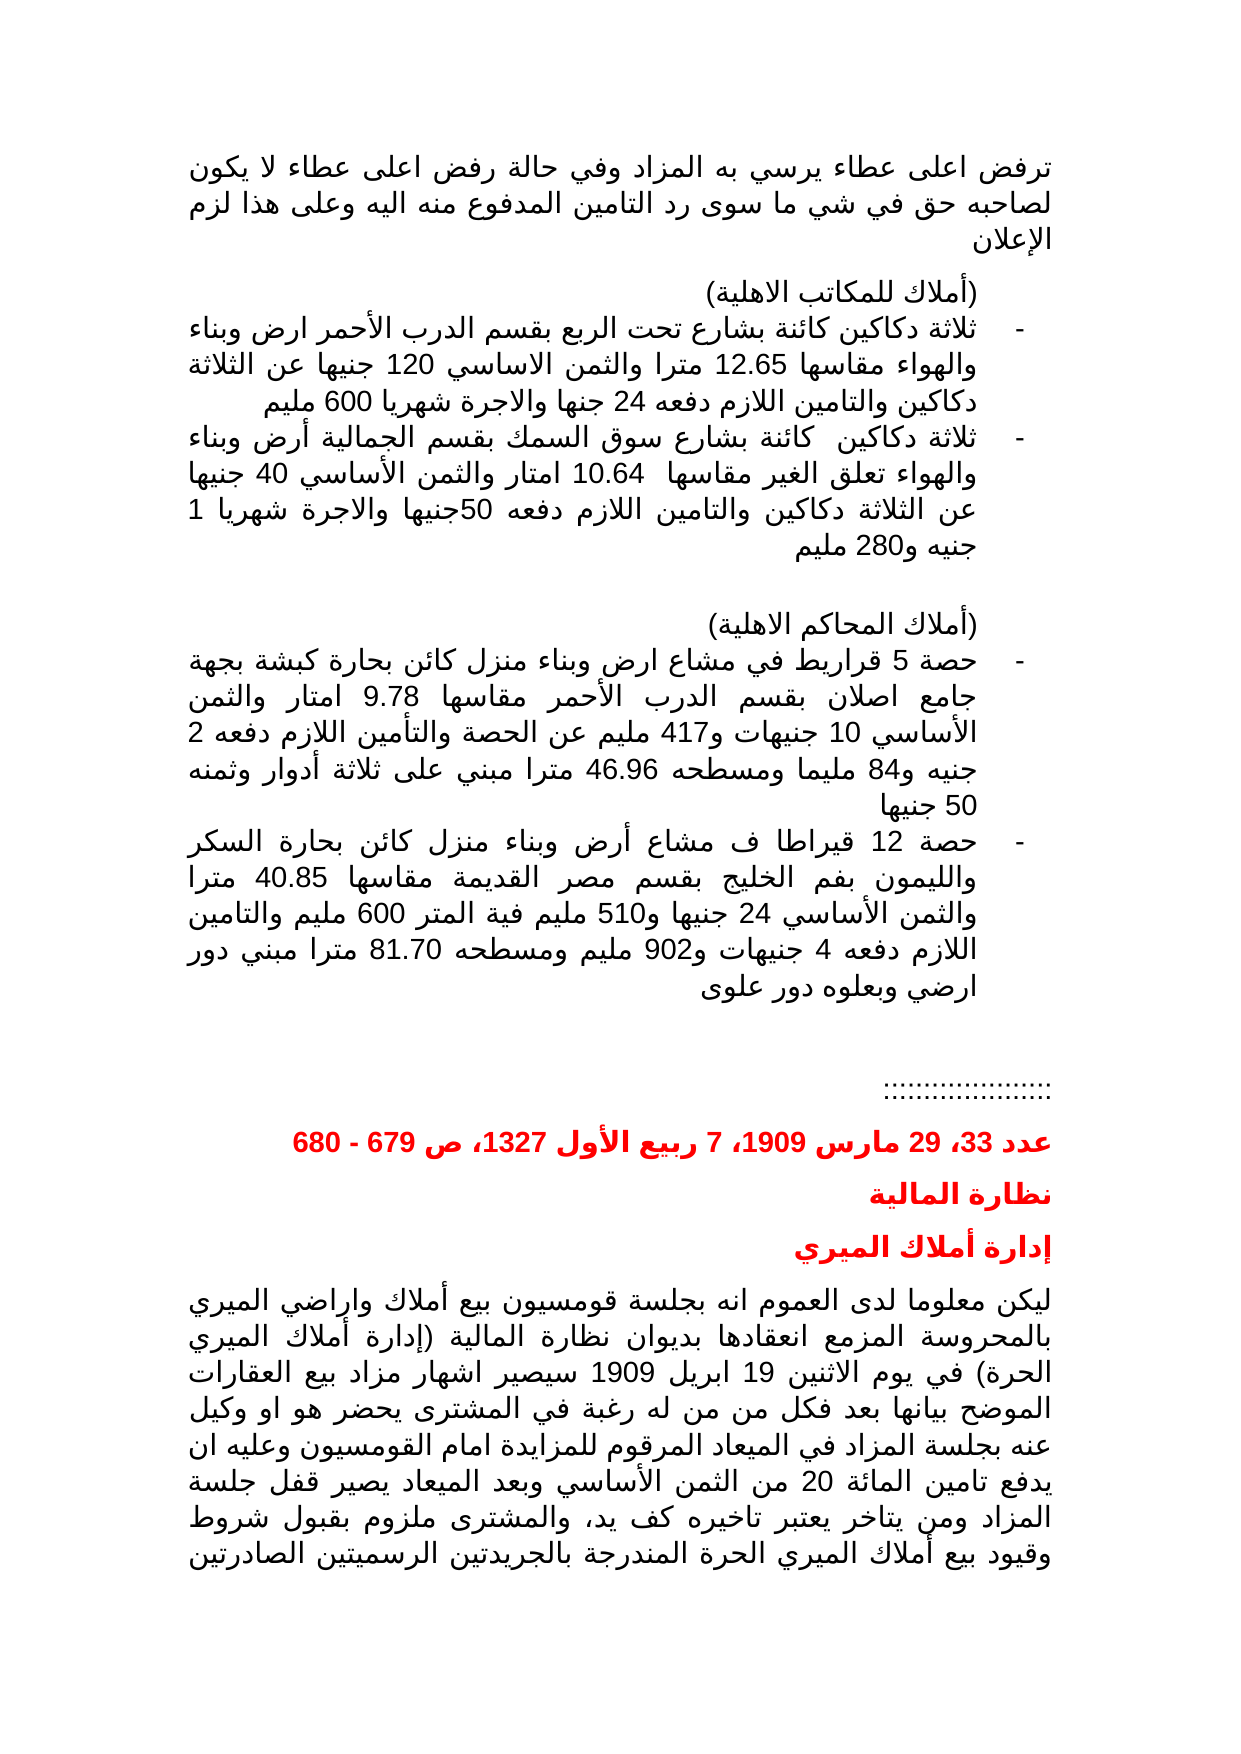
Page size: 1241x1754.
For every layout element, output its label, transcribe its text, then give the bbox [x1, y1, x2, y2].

list حصة 5 قراريط في مشاع ارض وبناء منزل كائن بحارة كبشة بجهة جامع اصلان بقسم الدرب الأحمر مقاسها 9.78 امتار والثمن الأساسي 10 جنيهات و417 مليم عن الحصة والتأمين اللازم دفعه 2 جنيه و84 مليما ومسطحه 46.96 مترا مبني على ثلاثة أدوار وثمنه 50 جنيها [187, 643, 1015, 821]
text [187, 1283, 1053, 1569]
list ثلاثة دكاكين كائنة بشارع سوق السمك بقسم الجمالية أرض وبناء والهواء تعلق الغير مقاسها 10.64 امتار والثمن الأساسي 40 جنيها عن الثلاثة دكاكين والتامين اللازم دفعه 50جنيها والاجرة شهريا 1 جنيه و280 مليم [187, 420, 1015, 562]
list حصة 12 قيراطا ف مشاع أرض وبناء منزل كائن بحارة السكر والليمون بفم الخليج بقسم مصر القديمة مقاسها 40.85 مترا والثمن الأساسي 24 جنيها و510 مليم فية المتر 600 مليم والتامين اللازم دفعه 4 جنيهات و902 مليم ومسطحه 81.70 مترا مبني دور ارضي وبعلوه دور علوى [187, 824, 1015, 1002]
text ::::::::::::::::::::: [187, 1072, 1053, 1105]
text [187, 150, 1053, 256]
text إدارة أملاك الميري [187, 1230, 1053, 1264]
list ثلاثة دكاكين كائنة بشارع تحت الربع بقسم الدرب الأحمر ارض وبناء والهواء مقاسها 12.65 مترا والثمن الاساسي 120 جنيها عن الثلاثة دكاكين والتامين اللازم دفعه 24 جنها والاجرة شهريا 600 مليم [187, 311, 1015, 417]
text عدد 33، 29 مارس 1909، 7 ربيع الأول 1327، ص 679 - 680 [187, 1124, 1053, 1158]
list (أملاك المحاكم الاهلية) [187, 607, 978, 641]
text نظارة المالية [187, 1177, 1053, 1211]
list (أملاك للمكاتب الاهلية) [187, 275, 978, 309]
